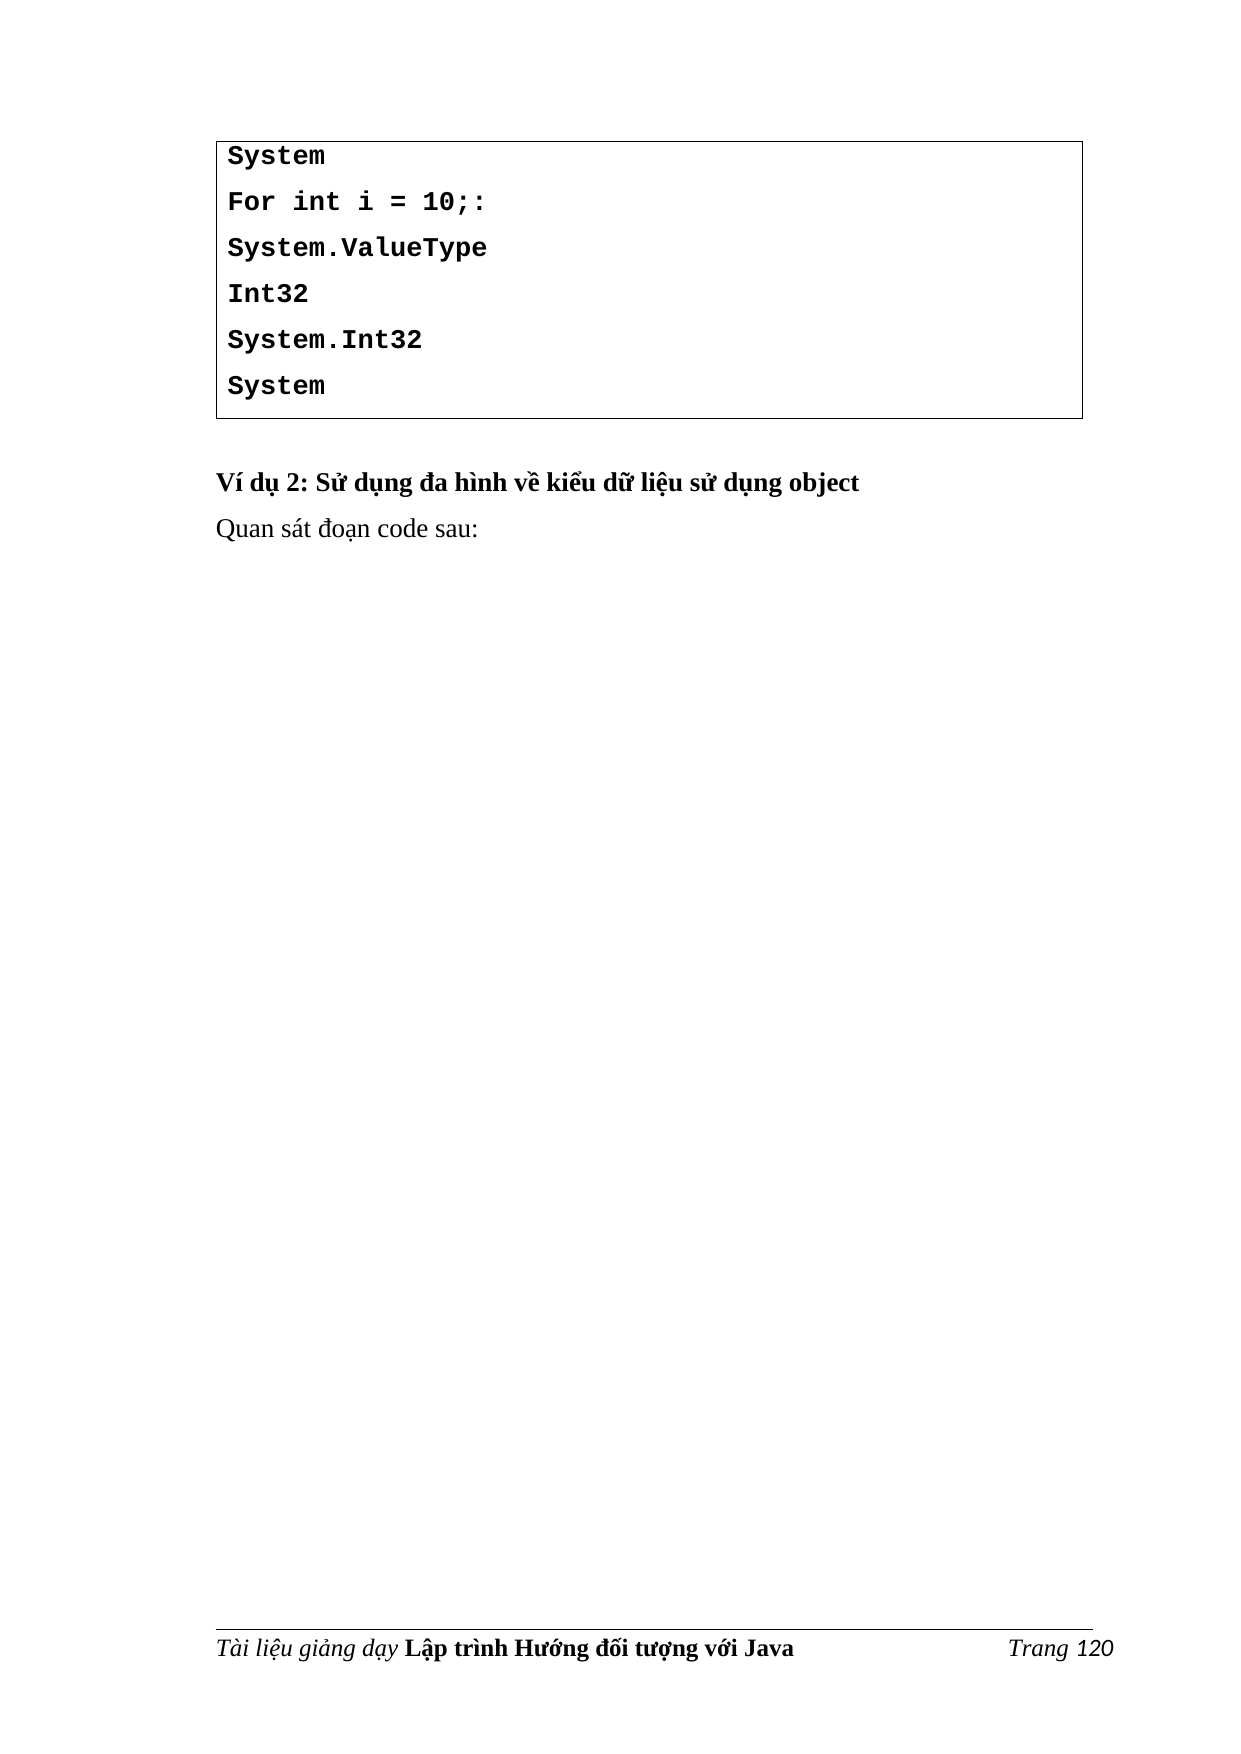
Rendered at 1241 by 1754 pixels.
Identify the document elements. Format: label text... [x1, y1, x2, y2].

text Ví dụ 2: Sử dụng đa hình về kiểu dữ liệu sử dụng object [216, 466, 1093, 497]
text Quan sát đoạn code sau: [216, 512, 1093, 544]
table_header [217, 142, 1082, 418]
